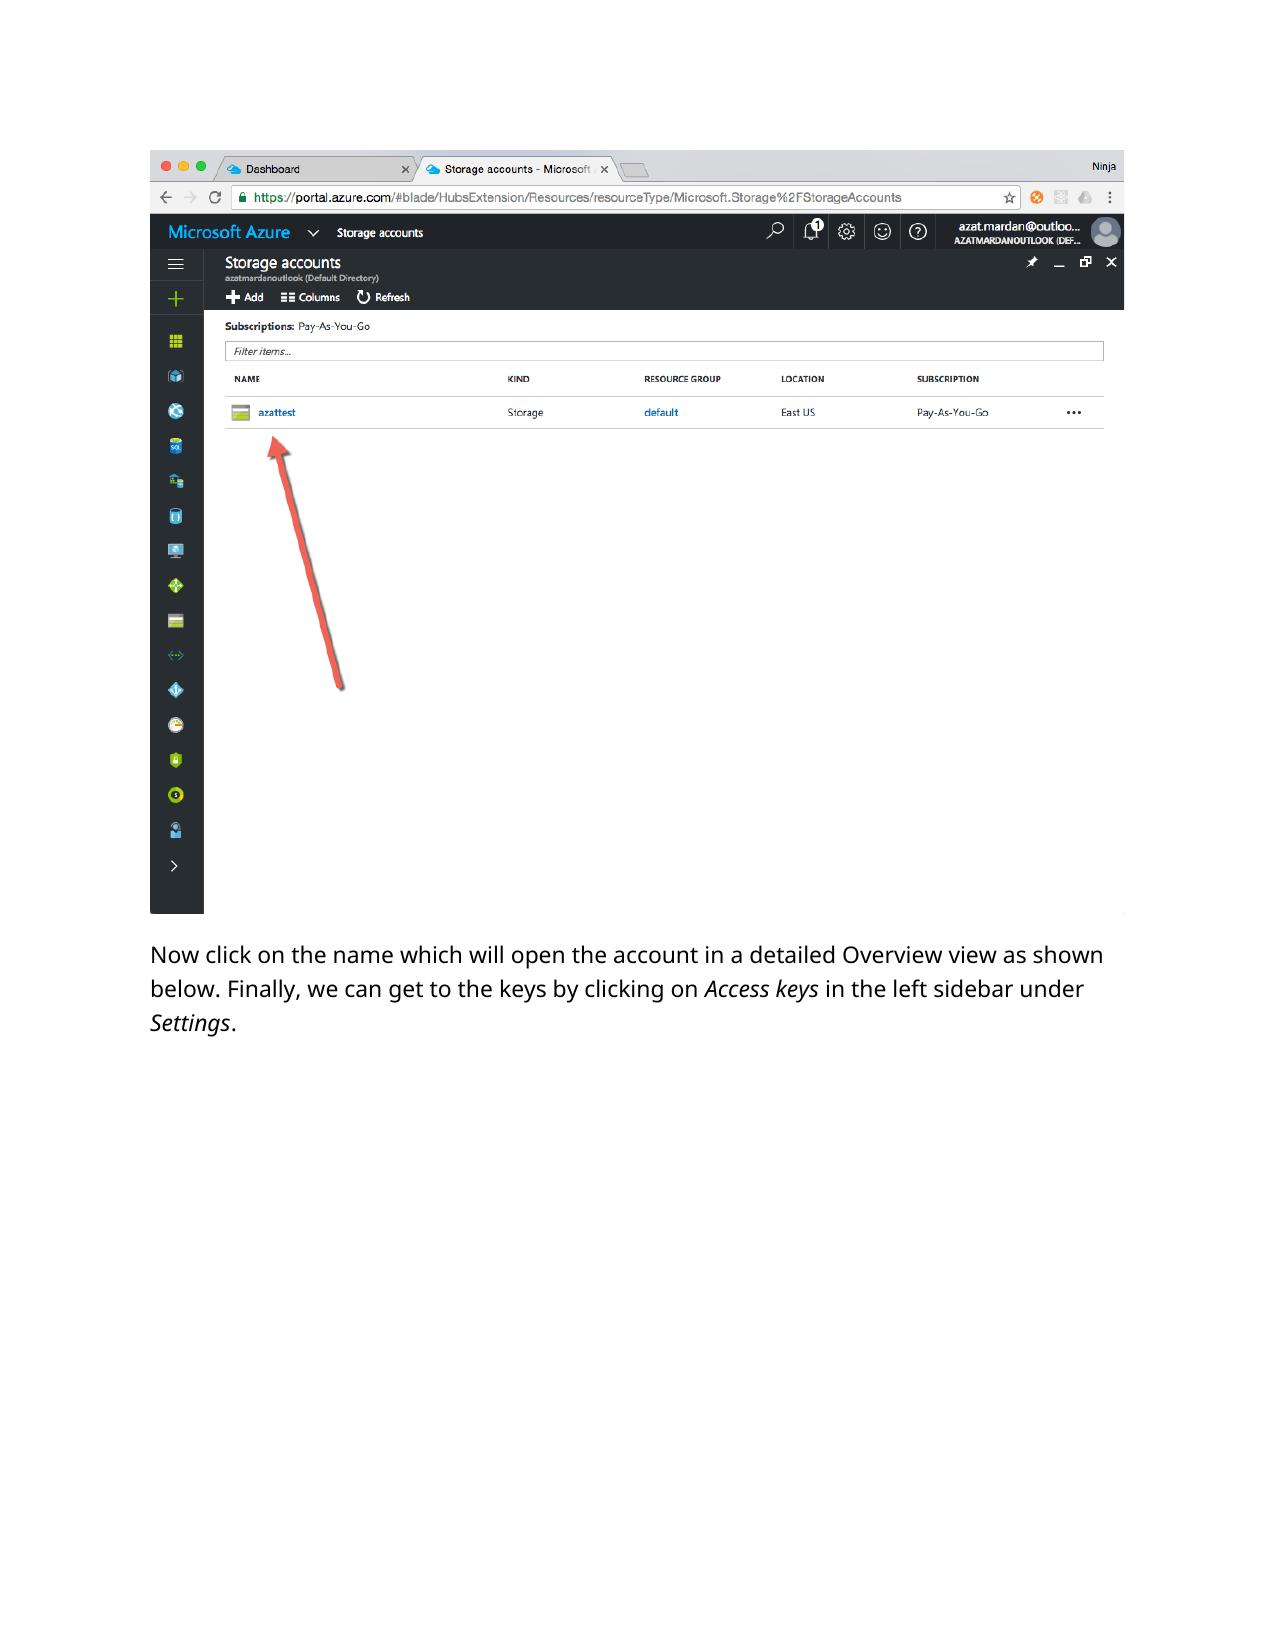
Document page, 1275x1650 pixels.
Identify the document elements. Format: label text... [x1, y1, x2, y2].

text Now click on the name which will open the account in a detailed Overview view as shown below. Finally, we can get to the keys by clicking on Access keys in the left sidebar under Settings. [150, 939, 1125, 1038]
picture [150, 150, 1125, 914]
